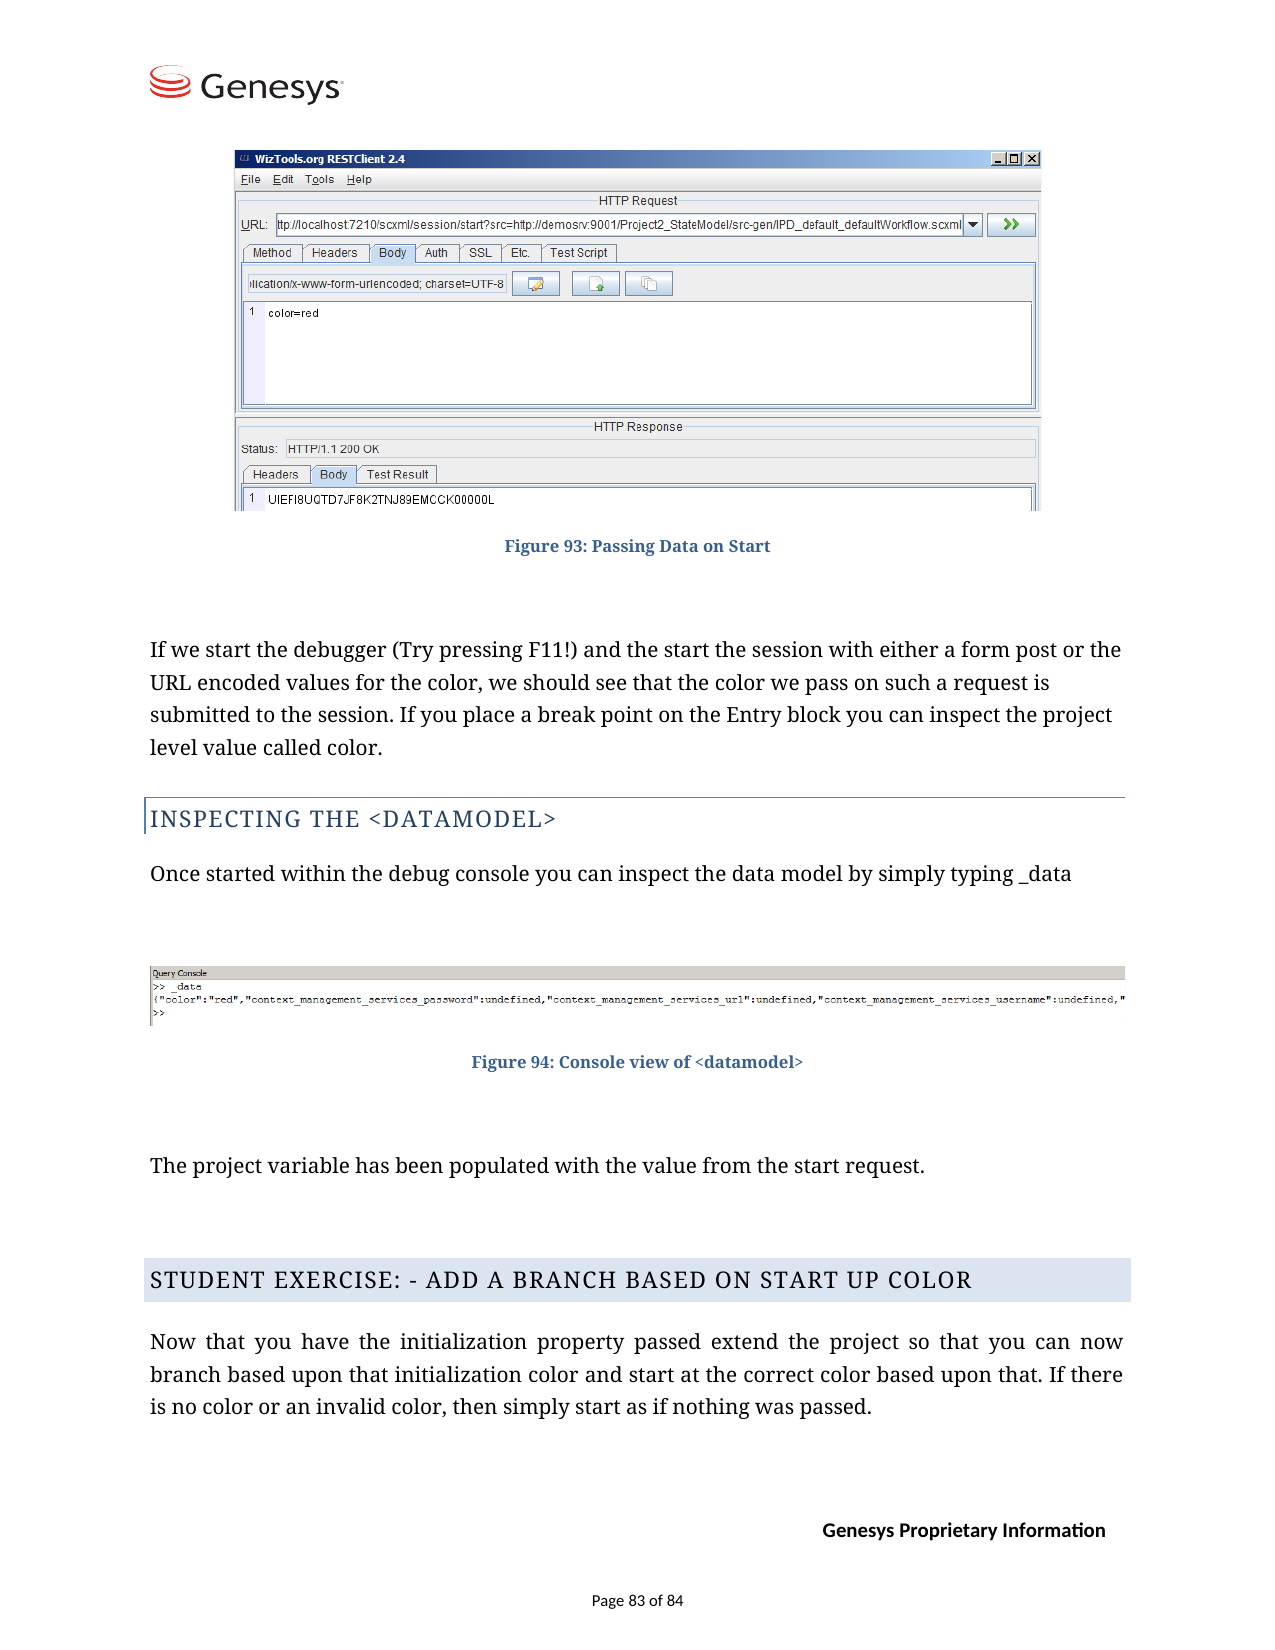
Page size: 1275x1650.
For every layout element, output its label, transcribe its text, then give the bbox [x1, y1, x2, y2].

picture [233, 150, 1042, 511]
text The project variable has been populated with the value from the start request. [150, 1151, 1125, 1179]
text Figure 93: Passing Data on Start [150, 535, 1125, 557]
picture [150, 65, 344, 105]
text Once started within the debug console you can inspect the data model by simply typing _data [150, 859, 1125, 888]
picture [150, 966, 1125, 1026]
subtitle Student EXERCISE: - Add a branch based on start up color [150, 1264, 1125, 1295]
subtitle Inspecting the <datamodel> [146, 798, 1125, 834]
text Figure 94: Console view of <datamodel> [150, 1051, 1125, 1073]
text Now that you have the initialization property passed extend the project so that you can now branch based upon that initialization color and start at the correct color based upon that. If there is no color or an invalid color, then simply start as if nothing was passed. [150, 1327, 1125, 1421]
text If we start the debugger (Try pressing F11!) and the start the session with either a form post or the URL encoded values for the color, we should see that the color we pass on such a request is submitted to the session. If you place a break point on the Entry block you can inspect the project level value called color. [150, 635, 1125, 761]
